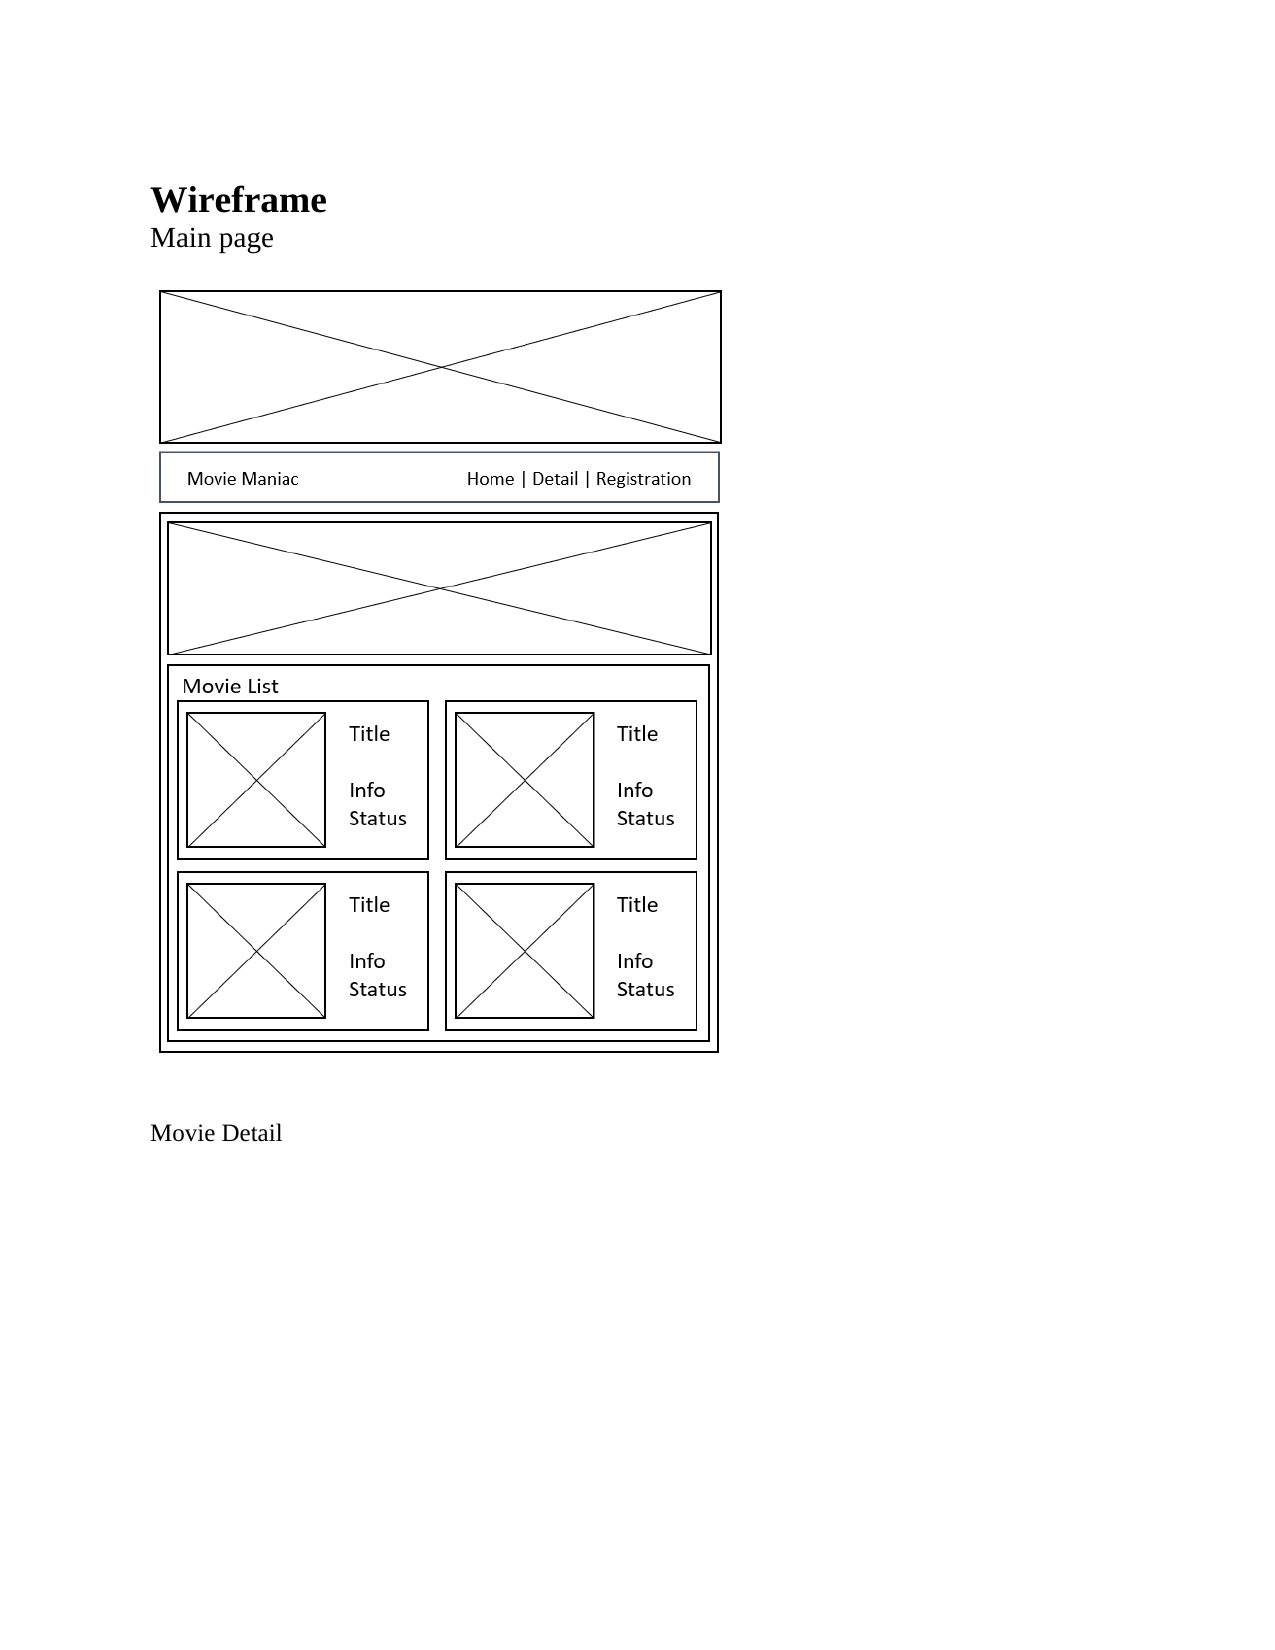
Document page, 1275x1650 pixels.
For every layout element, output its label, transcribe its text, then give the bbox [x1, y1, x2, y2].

picture [150, 282, 731, 1061]
text Wireframe [150, 177, 1125, 220]
text Main page [150, 220, 1125, 254]
text Movie Detail [150, 1118, 1125, 1147]
